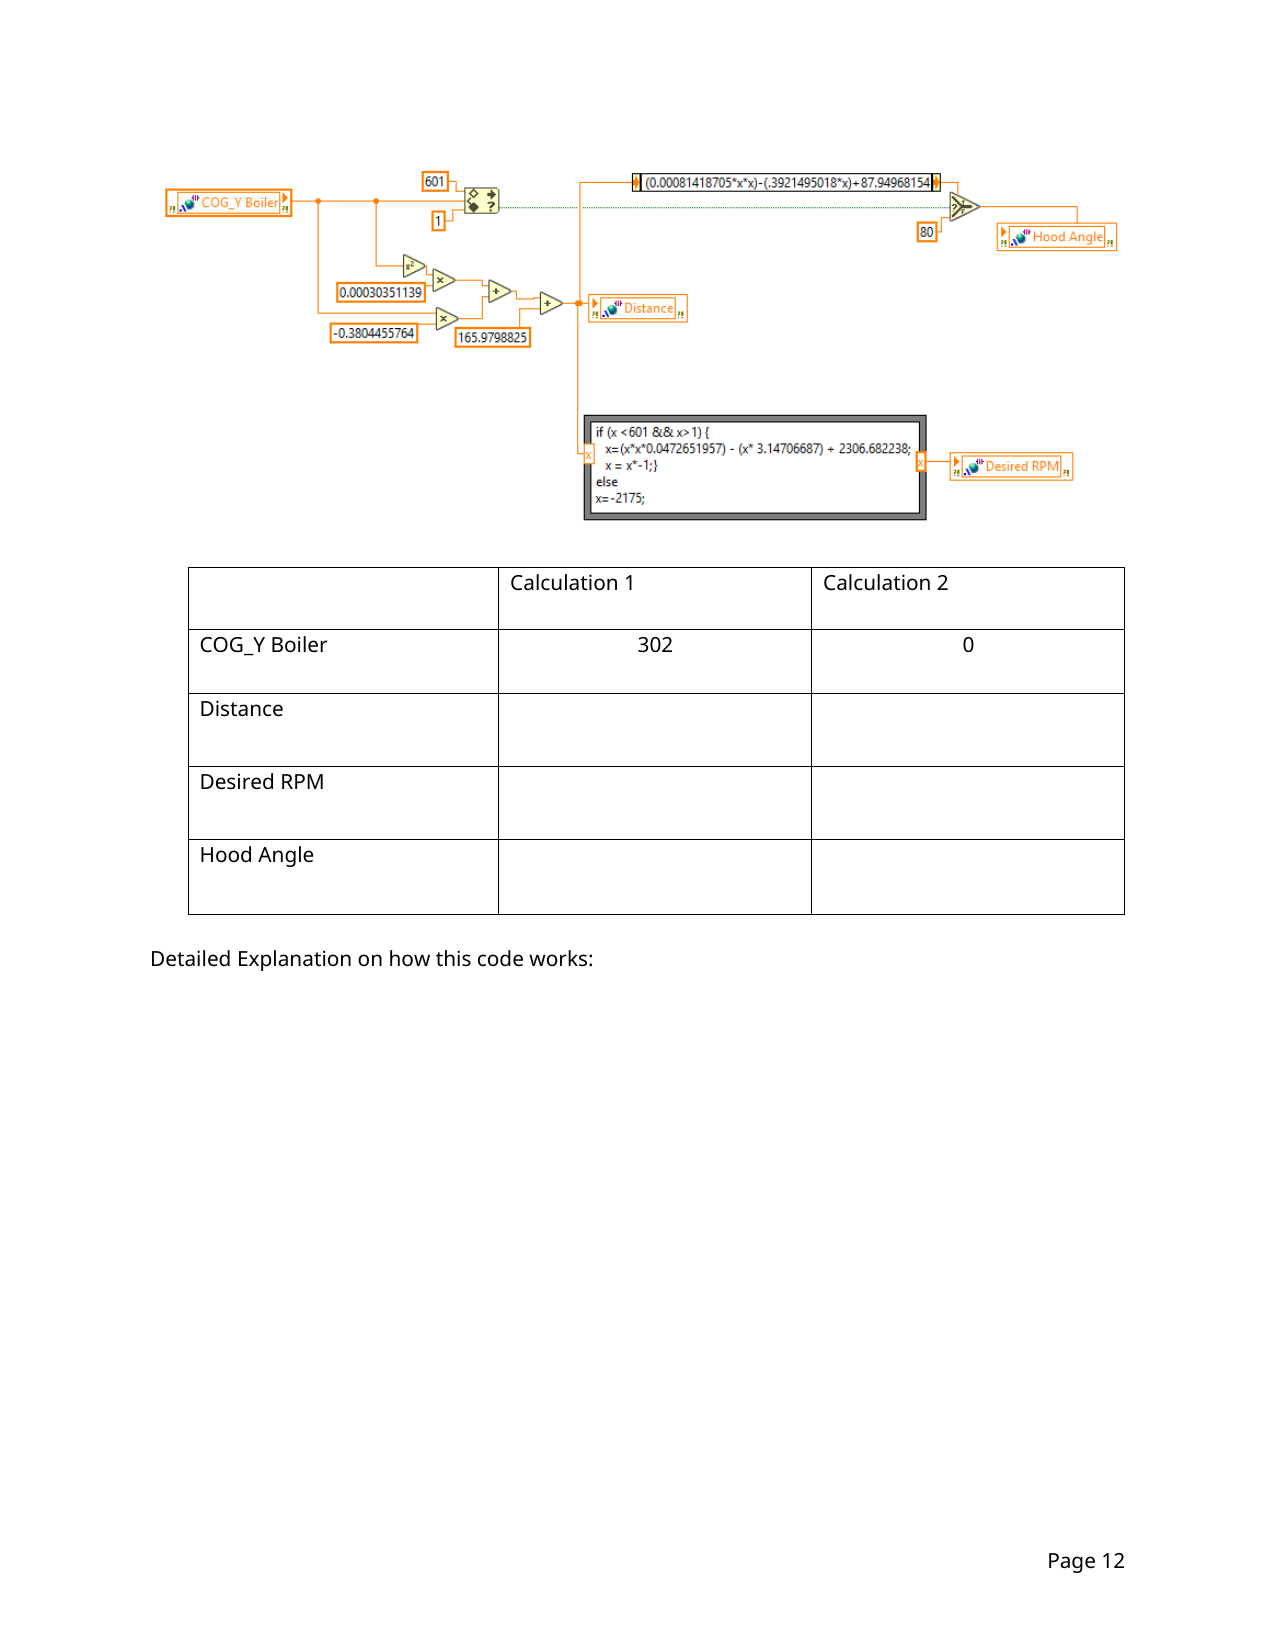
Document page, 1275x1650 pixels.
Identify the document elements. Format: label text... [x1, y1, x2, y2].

table_cell [499, 767, 811, 839]
table_cell COG_Y Boiler [189, 630, 498, 693]
table_cell [812, 767, 1124, 839]
table_cell [499, 694, 811, 766]
table_header Calculation 2 [812, 568, 1124, 629]
table_cell [499, 840, 811, 914]
table_cell Distance [189, 694, 498, 766]
list Detailed Explanation on how this code works: [150, 944, 1125, 972]
table_cell 0 [812, 630, 1124, 693]
picture [150, 150, 1125, 539]
table_cell 302 [499, 630, 811, 693]
table_cell Hood Angle [189, 840, 498, 914]
table_cell [812, 840, 1124, 914]
table_header Calculation 1 [499, 568, 811, 629]
table_cell Desired RPM [189, 767, 498, 839]
table_cell [812, 694, 1124, 766]
table_header [189, 568, 498, 629]
